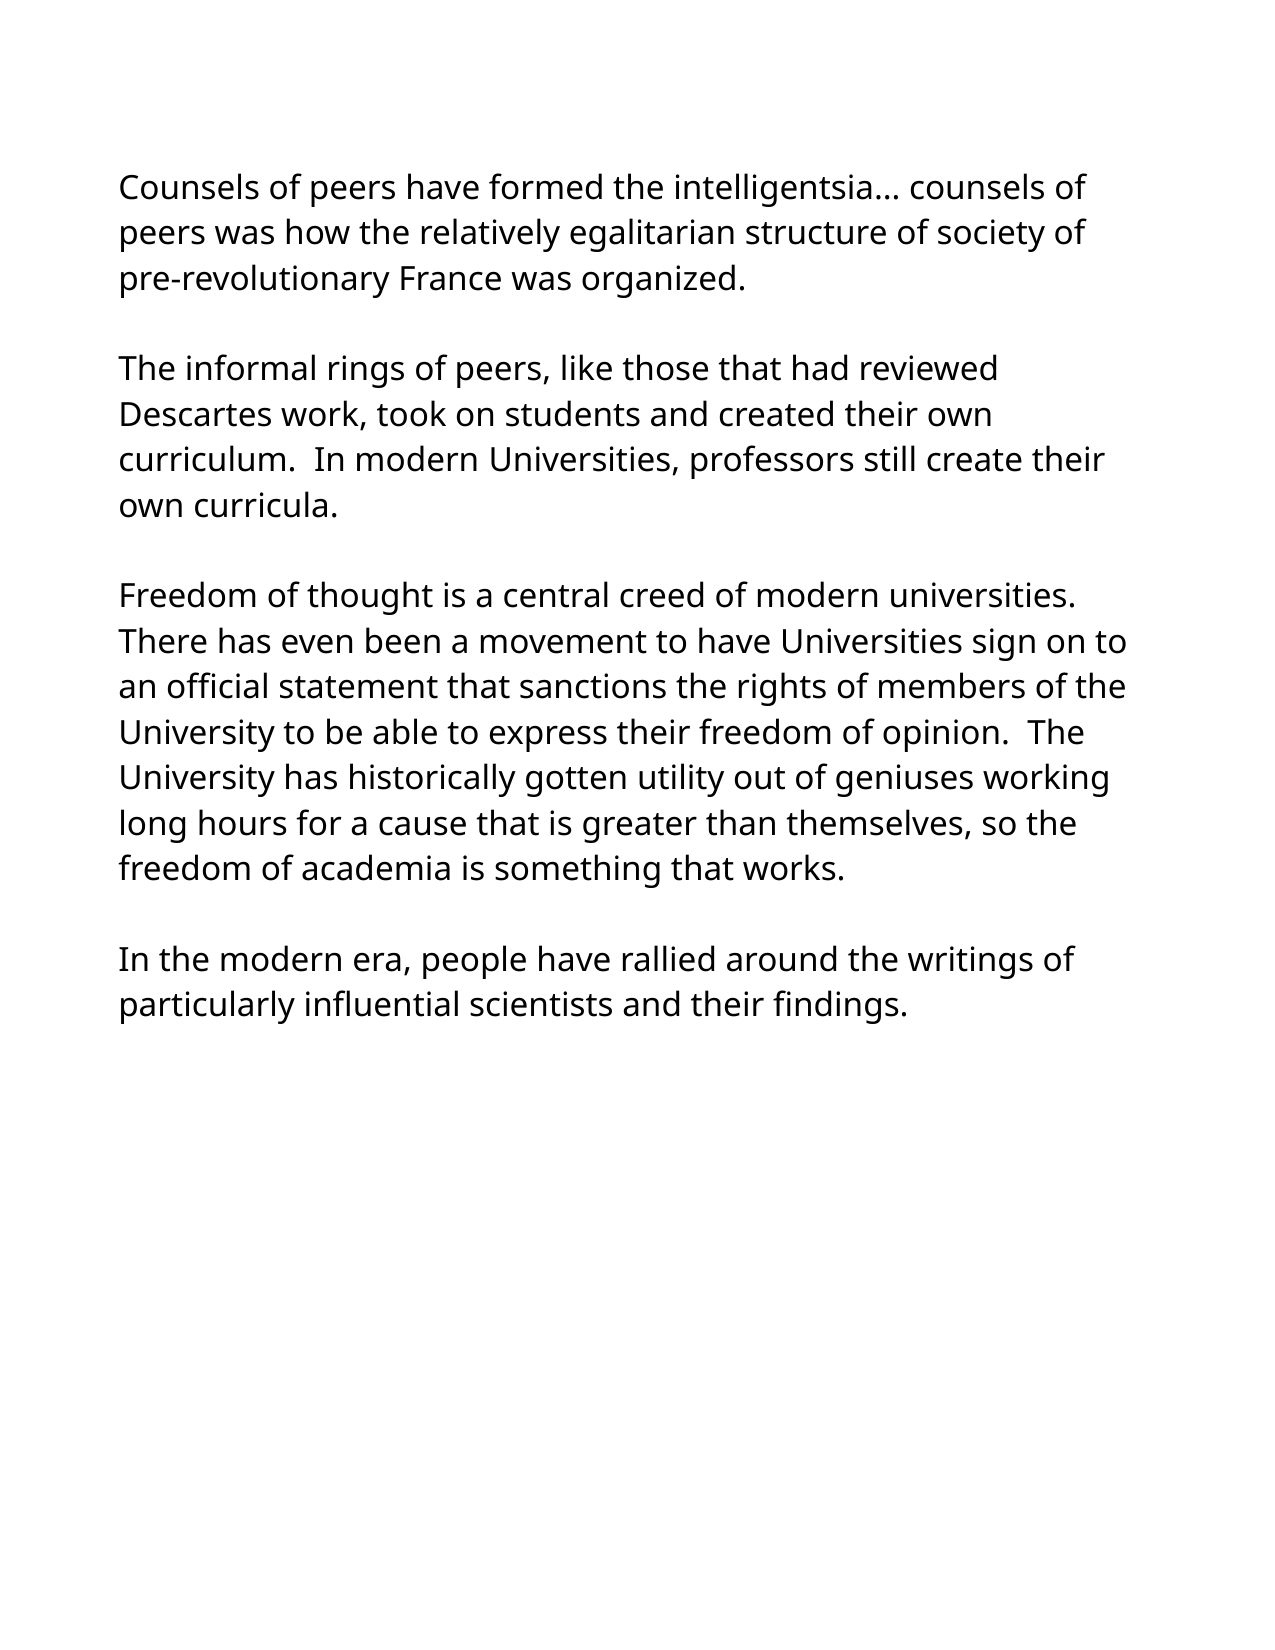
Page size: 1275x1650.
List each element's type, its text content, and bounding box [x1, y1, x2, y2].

text In the modern era, people have rallied around the writings of particularly influential scientists and their findings. [118, 936, 1157, 1026]
text The informal rings of peers, like those that had reviewed Descartes work, took on students and created their own curriculum. In modern Universities, professors still create their own curricula. [118, 345, 1157, 527]
text Counsels of peers have formed the intelligentsia… counsels of peers was how the relatively egalitarian structure of society of pre-revolutionary France was organized. [118, 163, 1157, 300]
text Freedom of thought is a central creed of modern universities. There has even been a movement to have Universities sign on to an official statement that sanctions the rights of members of the University to be able to express their freedom of opinion. The University has historically gotten utility out of geniuses working long hours for a cause that is greater than themselves, so the freedom of academia is something that works. [118, 572, 1157, 890]
